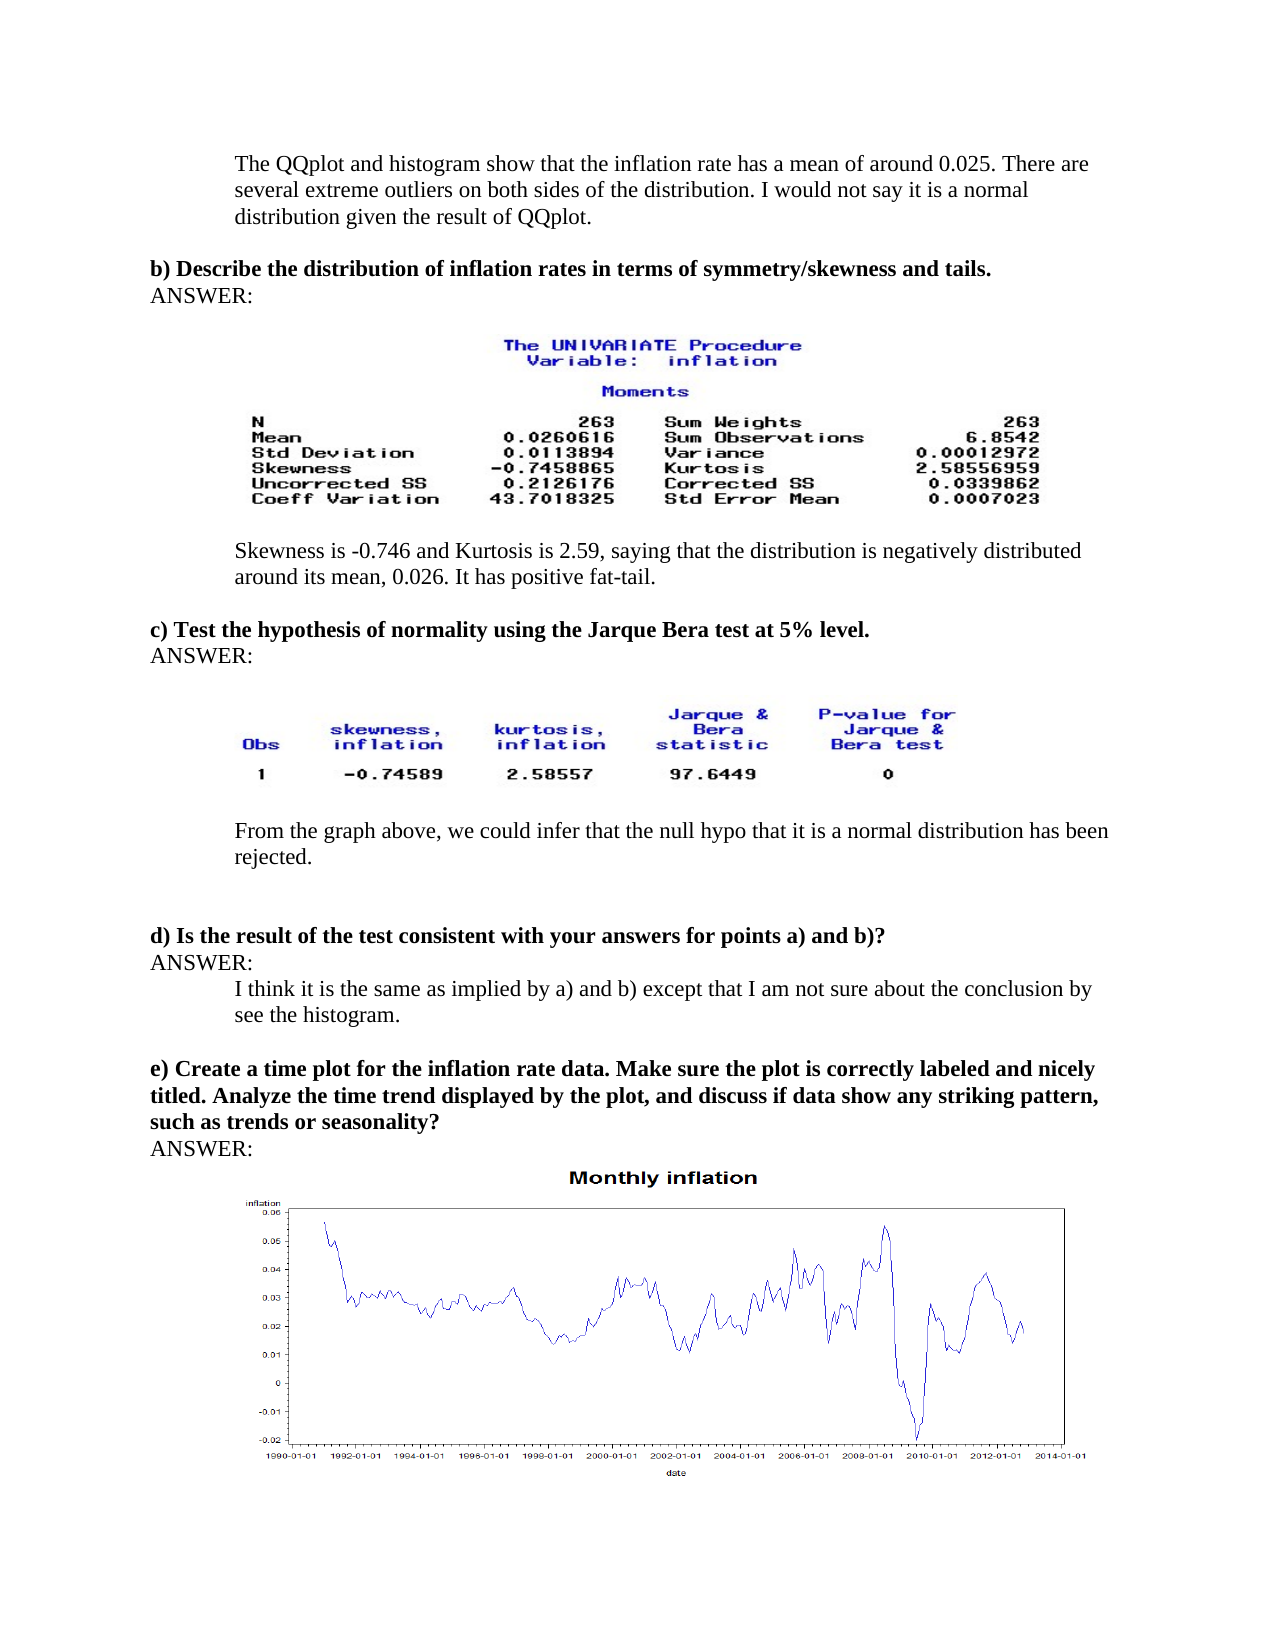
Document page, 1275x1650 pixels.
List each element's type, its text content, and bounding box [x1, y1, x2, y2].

picture [234, 334, 1049, 511]
text From the graph above, we could infer that the null hypo that it is a normal distribution has been rejected. [234, 817, 1125, 870]
text b) Describe the distribution of inflation rates in terms of symmetry/skewness and tails. [150, 255, 1125, 282]
text c) Test the hypothesis of normality using the Jarque Bera test at 5% level. [150, 616, 1125, 642]
picture [234, 695, 959, 791]
text ANSWER: [150, 1134, 1125, 1161]
text d) Is the result of the test consistent with your answers for points a) and b)? [150, 922, 1125, 949]
text I think it is the same as implied by a) and b) except that I am not sure about the conclusion by see the histogram. [234, 975, 1125, 1028]
picture [234, 1161, 1099, 1489]
text The QQplot and histogram show that the inflation rate has a mean of around 0.025. There are several extreme outliers on both sides of the distribution. I would not say it is a normal distribution given the result of QQplot. [234, 150, 1125, 229]
text ANSWER: [150, 642, 1125, 669]
text Skewness is -0.746 and Kurtosis is 2.59, saying that the distribution is negatively distributed around its mean, 0.026. It has positive fat-tail. [234, 537, 1125, 590]
text ANSWER: [150, 949, 1125, 975]
text ANSWER: [150, 282, 1125, 308]
text e) Create a time plot for the inflation rate data. Make sure the plot is correctly labeled and nicely titled. Analyze the time trend displayed by the plot, and discuss if data show any striking pattern, such as trends or seasonality? [150, 1054, 1125, 1134]
